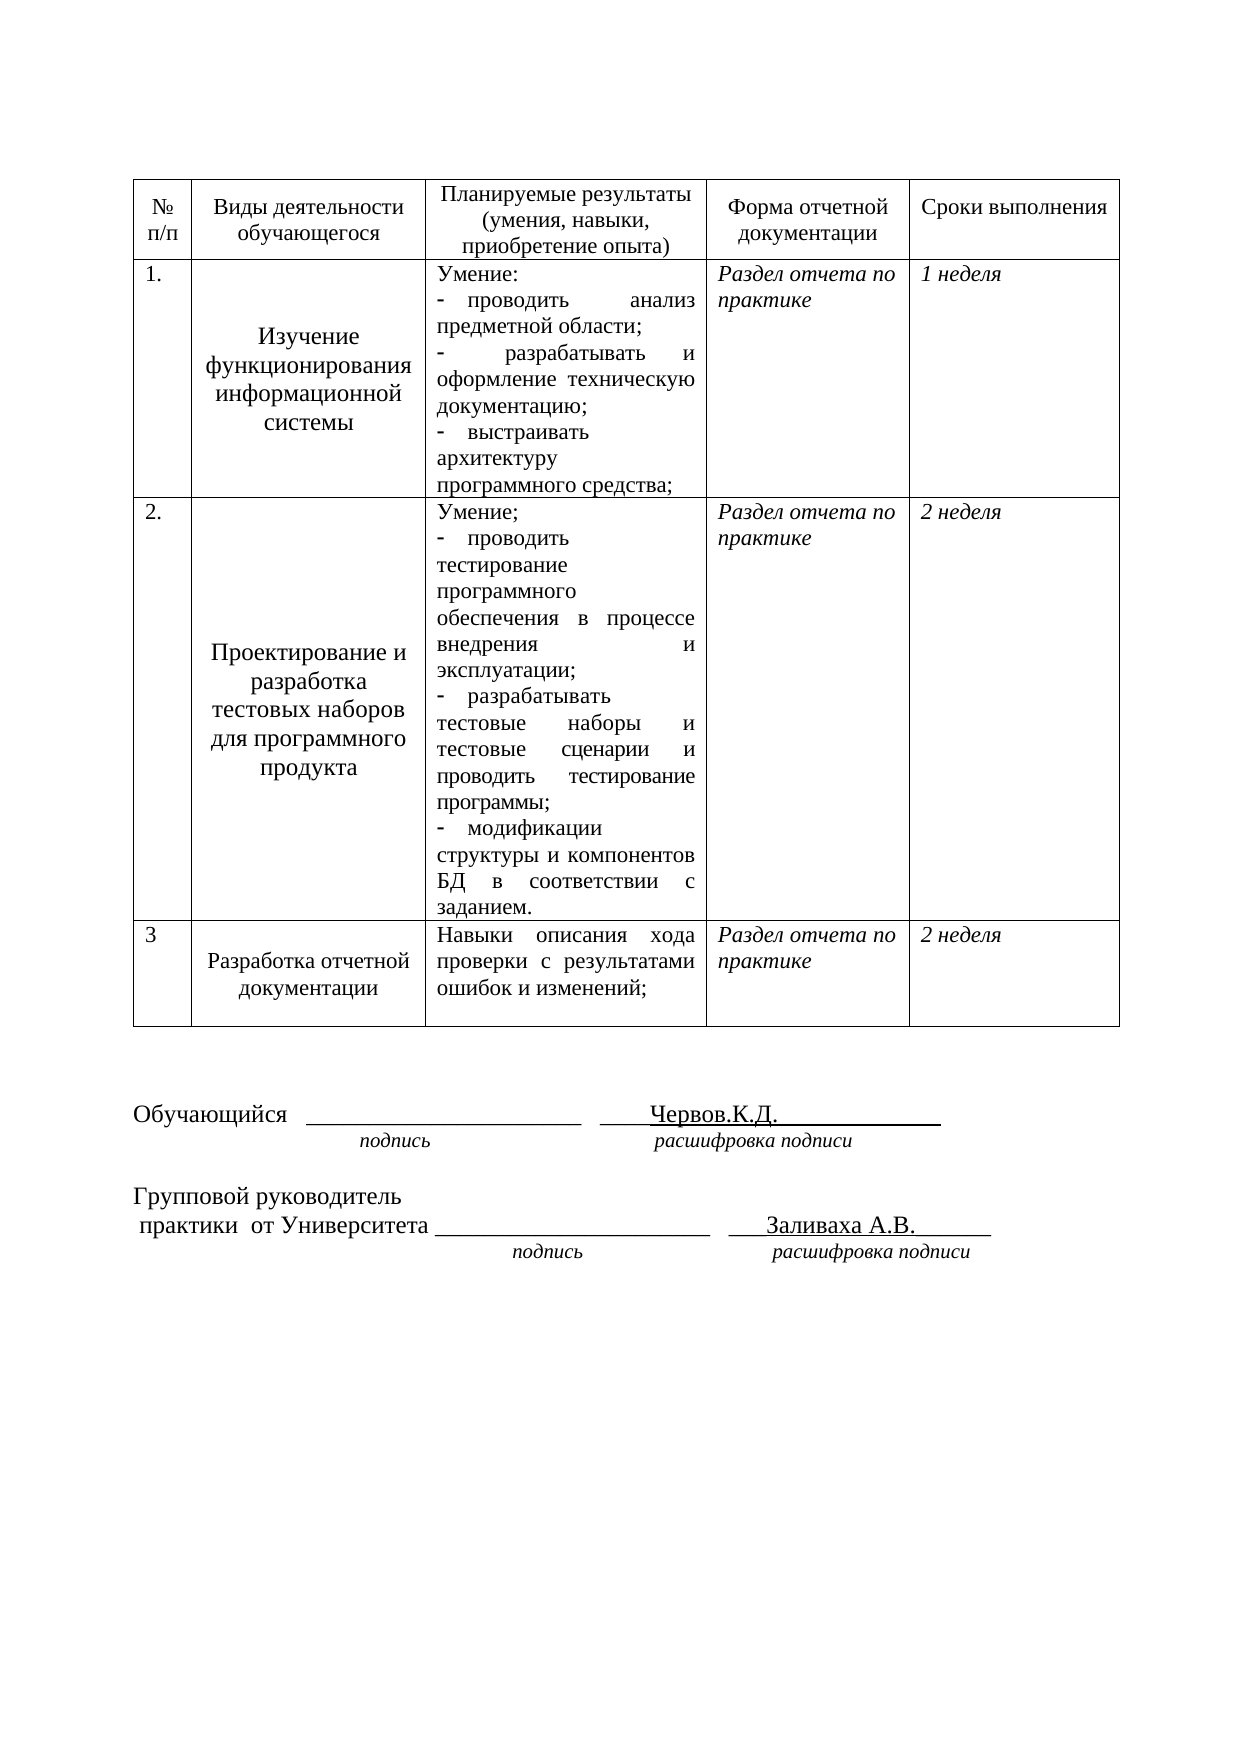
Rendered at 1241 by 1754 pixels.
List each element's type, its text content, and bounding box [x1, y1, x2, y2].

table_cell Умение: проводить анализ предметной области; разрабатывать и оформление техническую документацию; выстраивать архитектуру программного средства; [426, 260, 706, 497]
table_cell Умение; проводить тестирование программного обеспечения в процессе внедрения и эксплуатации; разрабатывать тестовые наборы и тестовые сценарии и проводить тестирование программы; модификации структуры и компонентов БД в соответствии с заданием. [426, 498, 706, 920]
table_header № п/п [134, 180, 191, 259]
table_cell Раздел отчета по практике [707, 498, 909, 920]
text подпись расшифровка подписи [133, 1238, 1122, 1263]
table_cell Раздел отчета по практике [707, 921, 909, 1026]
table_header Виды деятельности обучающегося [192, 180, 425, 259]
text подпись расшифровка подписи [280, 1128, 1122, 1152]
table_cell 3 [134, 921, 191, 1026]
table_header Планируемые результаты (умения, навыки, приобретение опыта) [426, 180, 706, 259]
table_cell 2. [134, 498, 191, 920]
table_cell Разработка отчетной документации [192, 921, 425, 1026]
table_cell 1 неделя [910, 260, 1119, 497]
table_header Сроки выполнения [910, 180, 1119, 259]
table_cell Раздел отчета по практике [707, 260, 909, 497]
table_cell Проектирование и разработка тестовых наборов для программного продукта [192, 498, 425, 920]
text практики от Университета ______________________ ___Заливаха А.В.______ [133, 1210, 1122, 1238]
text Групповой руководитель [133, 1181, 1122, 1210]
table_header Форма отчетной документации [707, 180, 909, 259]
table_cell 2 неделя [910, 498, 1119, 920]
table_cell 2 неделя [910, 921, 1119, 1026]
table_cell 1. [134, 260, 191, 497]
text Обучающийся ______________________ ____Червов.К.Д._____________ [133, 1099, 1122, 1128]
table_cell Изучение функционирования информационной системы [192, 260, 425, 497]
table_cell Навыки описания хода проверки с результатами ошибок и изменений; [426, 921, 706, 1026]
